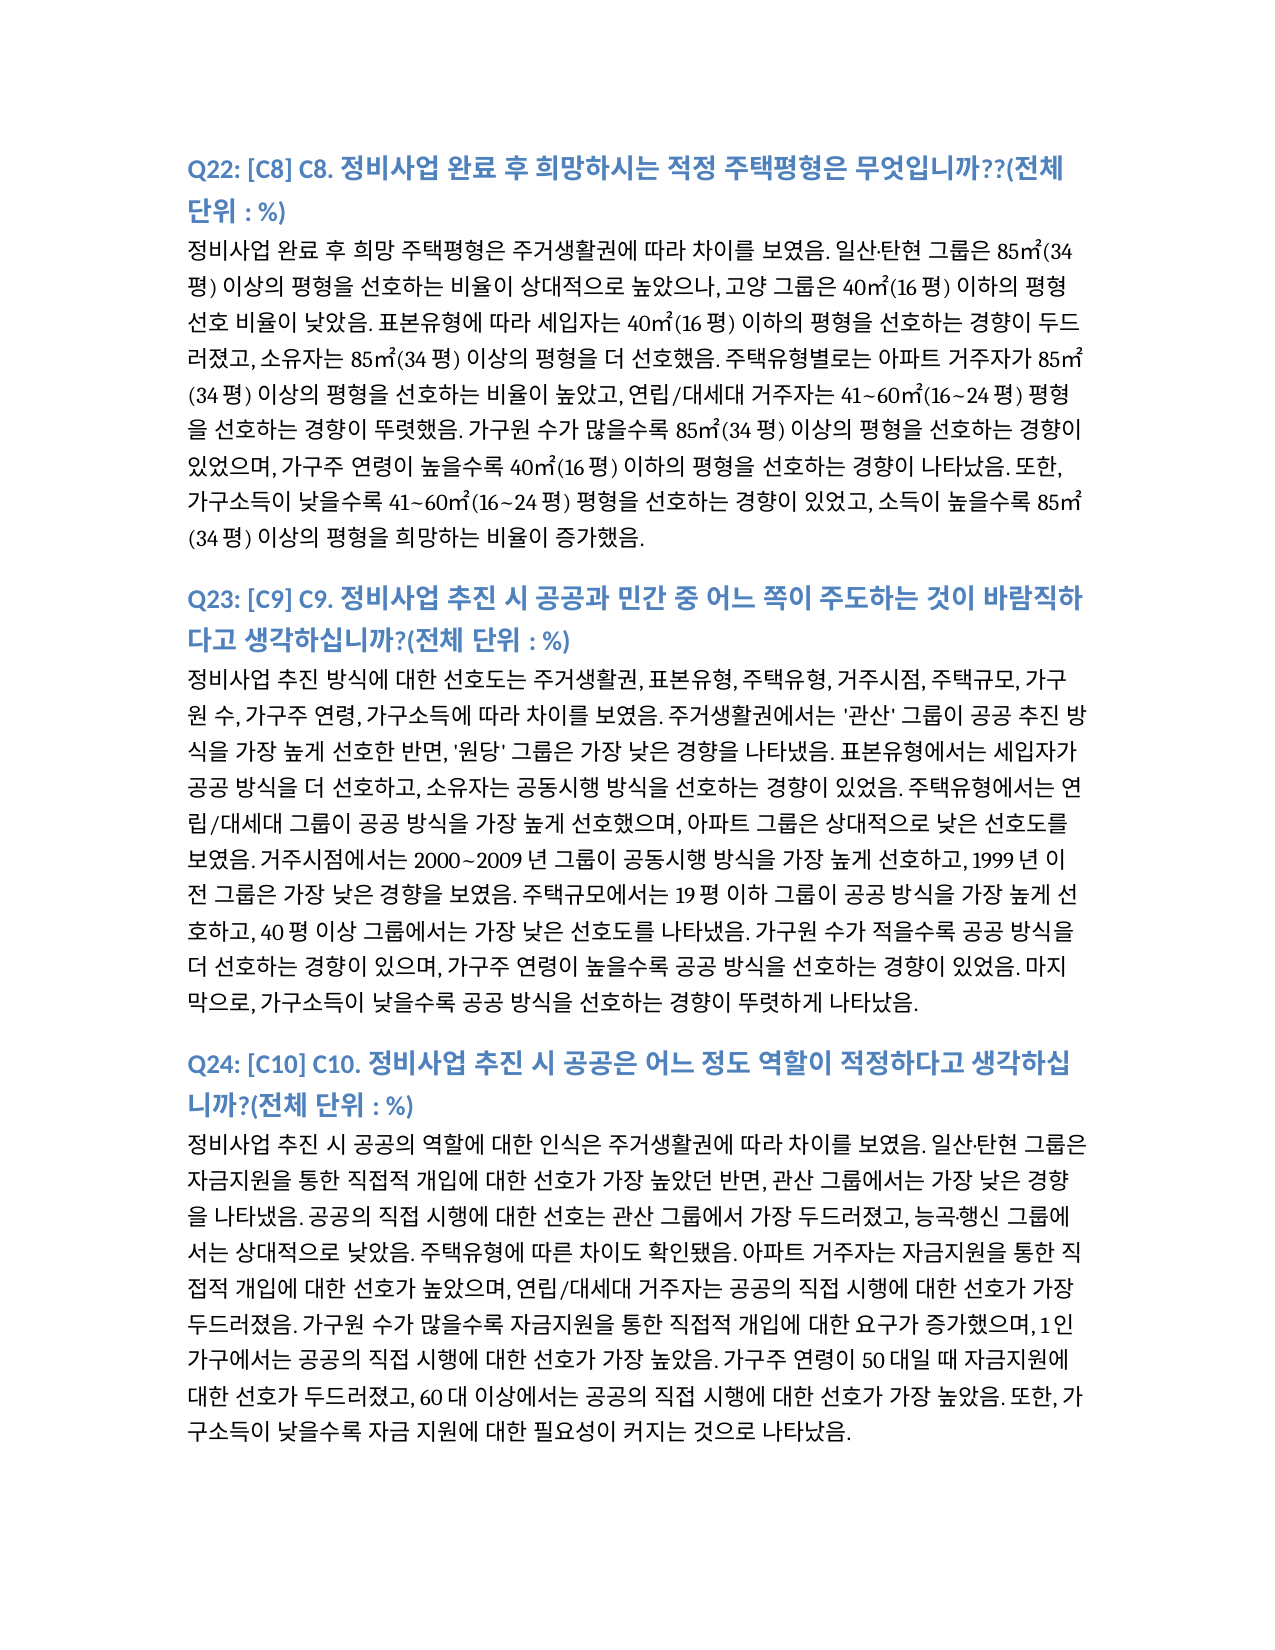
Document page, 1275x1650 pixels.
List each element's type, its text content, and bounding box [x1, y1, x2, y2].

subtitle Q22: [C8] C8. 정비사업 완료 후 희망하시는 적정 주택평형은 무엇입니까??(전체 단위 : %) [187, 150, 1087, 229]
text 정비사업 추진 방식에 대한 선호도는 주거생활권, 표본유형, 주택유형, 거주시점, 주택규모, 가구원 수, 가구주 연령, 가구소득에 따라 차이를 보였음. 주거생활권에서는 '관산' 그룹이 공공 추진 방식을 가장 높게 선호한 반면, '원당' 그룹은 가장 낮은 경향을 나타냈음. 표본유형에서는 세입자가 공공 방식을 더 선호하고, 소유자는 공동시행 방식을 선호하는 경향이 있었음. 주택유형에서는 연립/대세대 그룹이 공공 방식을 가장 높게 선호했으며, 아파트 그룹은 상대적으로 낮은 선호도를 보였음. 거주시점에서는 2000~2009년 그룹이 공동시행 방식을 가장 높게 선호하고, 1999년 이전 그룹은 가장 낮은 경향을 보였음. 주택규모에서는 19평 이하 그룹이 공공 방식을 가장 높게 선호하고, 40평 이상 그룹에서는 가장 낮은 선호도를 나타냈음. 가구원 수가 적을수록 공공 방식을 더 선호하는 경향이 있으며, 가구주 연령이 높을수록 공공 방식을 선호하는 경향이 있었음. 마지막으로, 가구소득이 낮을수록 공공 방식을 선호하는 경향이 뚜렷하게 나타났음. [187, 664, 1087, 1018]
text 정비사업 추진 시 공공의 역할에 대한 인식은 주거생활권에 따라 차이를 보였음. 일산·탄현 그룹은 자금지원을 통한 직접적 개입에 대한 선호가 가장 높았던 반면, 관산 그룹에서는 가장 낮은 경향을 나타냈음. 공공의 직접 시행에 대한 선호는 관산 그룹에서 가장 두드러졌고, 능곡·행신 그룹에서는 상대적으로 낮았음. 주택유형에 따른 차이도 확인됐음. 아파트 거주자는 자금지원을 통한 직접적 개입에 대한 선호가 높았으며, 연립/대세대 거주자는 공공의 직접 시행에 대한 선호가 가장 두드러졌음. 가구원 수가 많을수록 자금지원을 통한 직접적 개입에 대한 요구가 증가했으며, 1인 가구에서는 공공의 직접 시행에 대한 선호가 가장 높았음. 가구주 연령이 50대일 때 자금지원에 대한 선호가 두드러졌고, 60대 이상에서는 공공의 직접 시행에 대한 선호가 가장 높았음. 또한, 가구소득이 낮을수록 자금 지원에 대한 필요성이 커지는 것으로 나타났음. [187, 1129, 1087, 1448]
text 정비사업 완료 후 희망 주택평형은 주거생활권에 따라 차이를 보였음. 일산·탄현 그룹은 85㎡(34평) 이상의 평형을 선호하는 비율이 상대적으로 높았으나, 고양 그룹은 40㎡(16평) 이하의 평형 선호 비율이 낮았음. 표본유형에 따라 세입자는 40㎡(16평) 이하의 평형을 선호하는 경향이 두드러졌고, 소유자는 85㎡(34평) 이상의 평형을 더 선호했음. 주택유형별로는 아파트 거주자가 85㎡(34평) 이상의 평형을 선호하는 비율이 높았고, 연립/대세대 거주자는 41~60㎡(16~24평) 평형을 선호하는 경향이 뚜렷했음. 가구원 수가 많을수록 85㎡(34평) 이상의 평형을 선호하는 경향이 있었으며, 가구주 연령이 높을수록 40㎡(16평) 이하의 평형을 선호하는 경향이 나타났음. 또한, 가구소득이 낮을수록 41~60㎡(16~24평) 평형을 선호하는 경향이 있었고, 소득이 높을수록 85㎡(34평) 이상의 평형을 희망하는 비율이 증가했음. [187, 235, 1087, 553]
subtitle Q23: [C9] C9. 정비사업 추진 시 공공과 민간 중 어느 쪽이 주도하는 것이 바람직하다고 생각하십니까?(전체 단위 : %) [187, 579, 1087, 658]
subtitle Q24: [C10] C10. 정비사업 추진 시 공공은 어느 정도 역할이 적정하다고 생각하십니까?(전체 단위 : %) [187, 1044, 1087, 1123]
